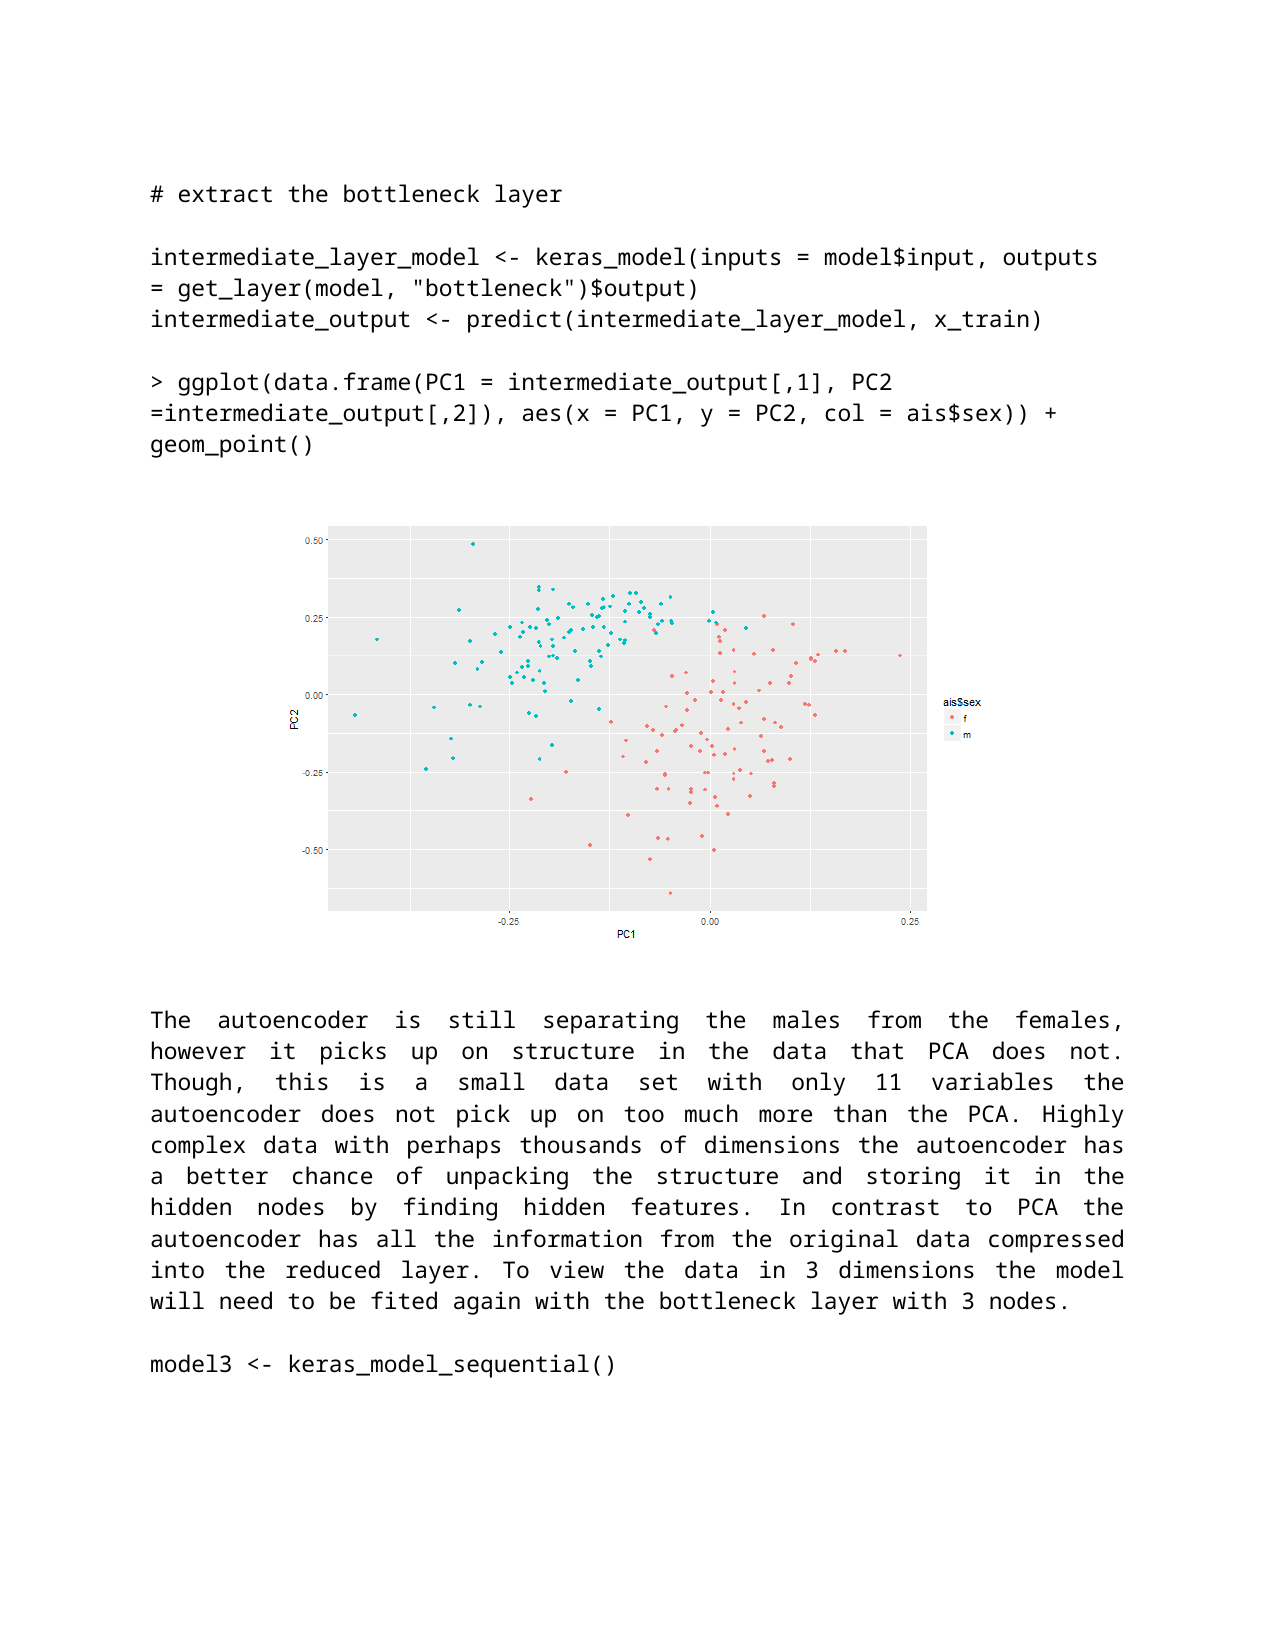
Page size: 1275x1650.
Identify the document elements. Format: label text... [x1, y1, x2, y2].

text intermediate_layer_model <- keras_model(inputs = model$input, outputs = get_layer(model, "bottleneck")$output) [150, 241, 1125, 303]
picture [283, 521, 992, 942]
text # extract the bottleneck layer [150, 178, 1125, 209]
text > ggplot(data.frame(PC1 = intermediate_output[,1], PC2 =intermediate_output[,2]), aes(x = PC1, y = PC2, col = ais$sex)) + geom_point() [150, 366, 1125, 459]
text intermediate_output <- predict(intermediate_layer_model, x_train) [150, 303, 1125, 334]
text model3 <- keras_model_sequential() [150, 1348, 1125, 1379]
text The autoencoder is still separating the males from the females, however it picks up on structure in the data that PCA does not. Though, this is a small data set with only 11 variables the autoencoder does not pick up on too much more than the PCA. Highly complex data with perhaps thousands of dimensions the autoencoder has a better chance of unpacking the structure and storing it in the hidden nodes by finding hidden features. In contrast to PCA the autoencoder has all the information from the original data compressed into the reduced layer. To view the data in 3 dimensions the model will need to be fited again with the bottleneck layer with 3 nodes. [150, 1004, 1125, 1316]
